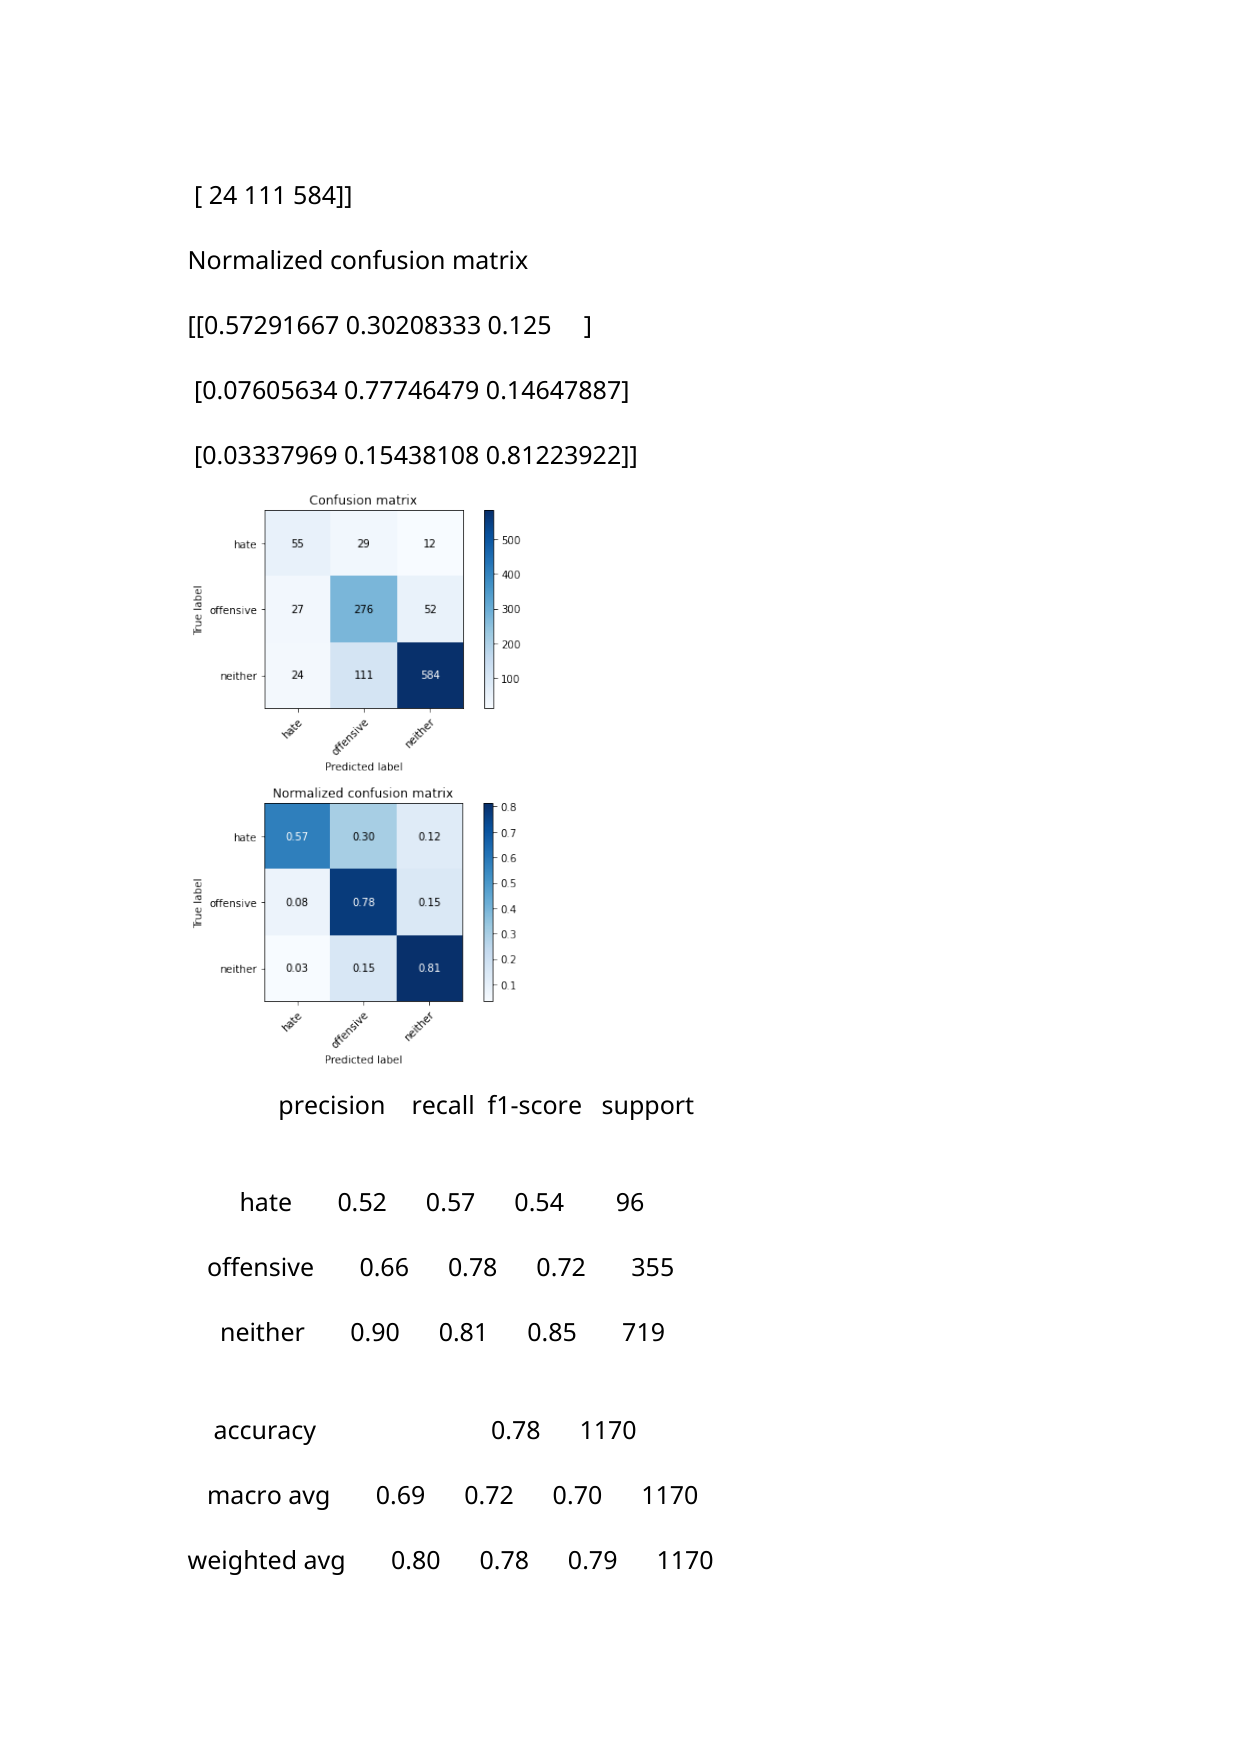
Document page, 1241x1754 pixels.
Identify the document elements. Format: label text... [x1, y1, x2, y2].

text [[0.57291667 0.30208333 0.125 ] [187, 292, 1053, 357]
text [0.07605634 0.77746479 0.14647887] [187, 357, 1053, 422]
text weighted avg 0.80 0.78 0.79 1170 [187, 1527, 1053, 1592]
text neither 0.90 0.81 0.85 719 [187, 1299, 1053, 1364]
text Normalized confusion matrix [187, 227, 1053, 292]
text macro avg 0.69 0.72 0.70 1170 [187, 1462, 1053, 1527]
picture [187, 487, 528, 779]
text [ 24 111 584]] [187, 162, 1053, 227]
text precision recall f1-score support [187, 1072, 1053, 1137]
text offensive 0.66 0.78 0.72 355 [187, 1234, 1053, 1299]
text hate 0.52 0.57 0.54 96 [187, 1169, 1053, 1234]
text [0.03337969 0.15438108 0.81223922]] [187, 422, 1053, 487]
text accuracy 0.78 1170 [187, 1397, 1053, 1462]
picture [187, 780, 524, 1072]
